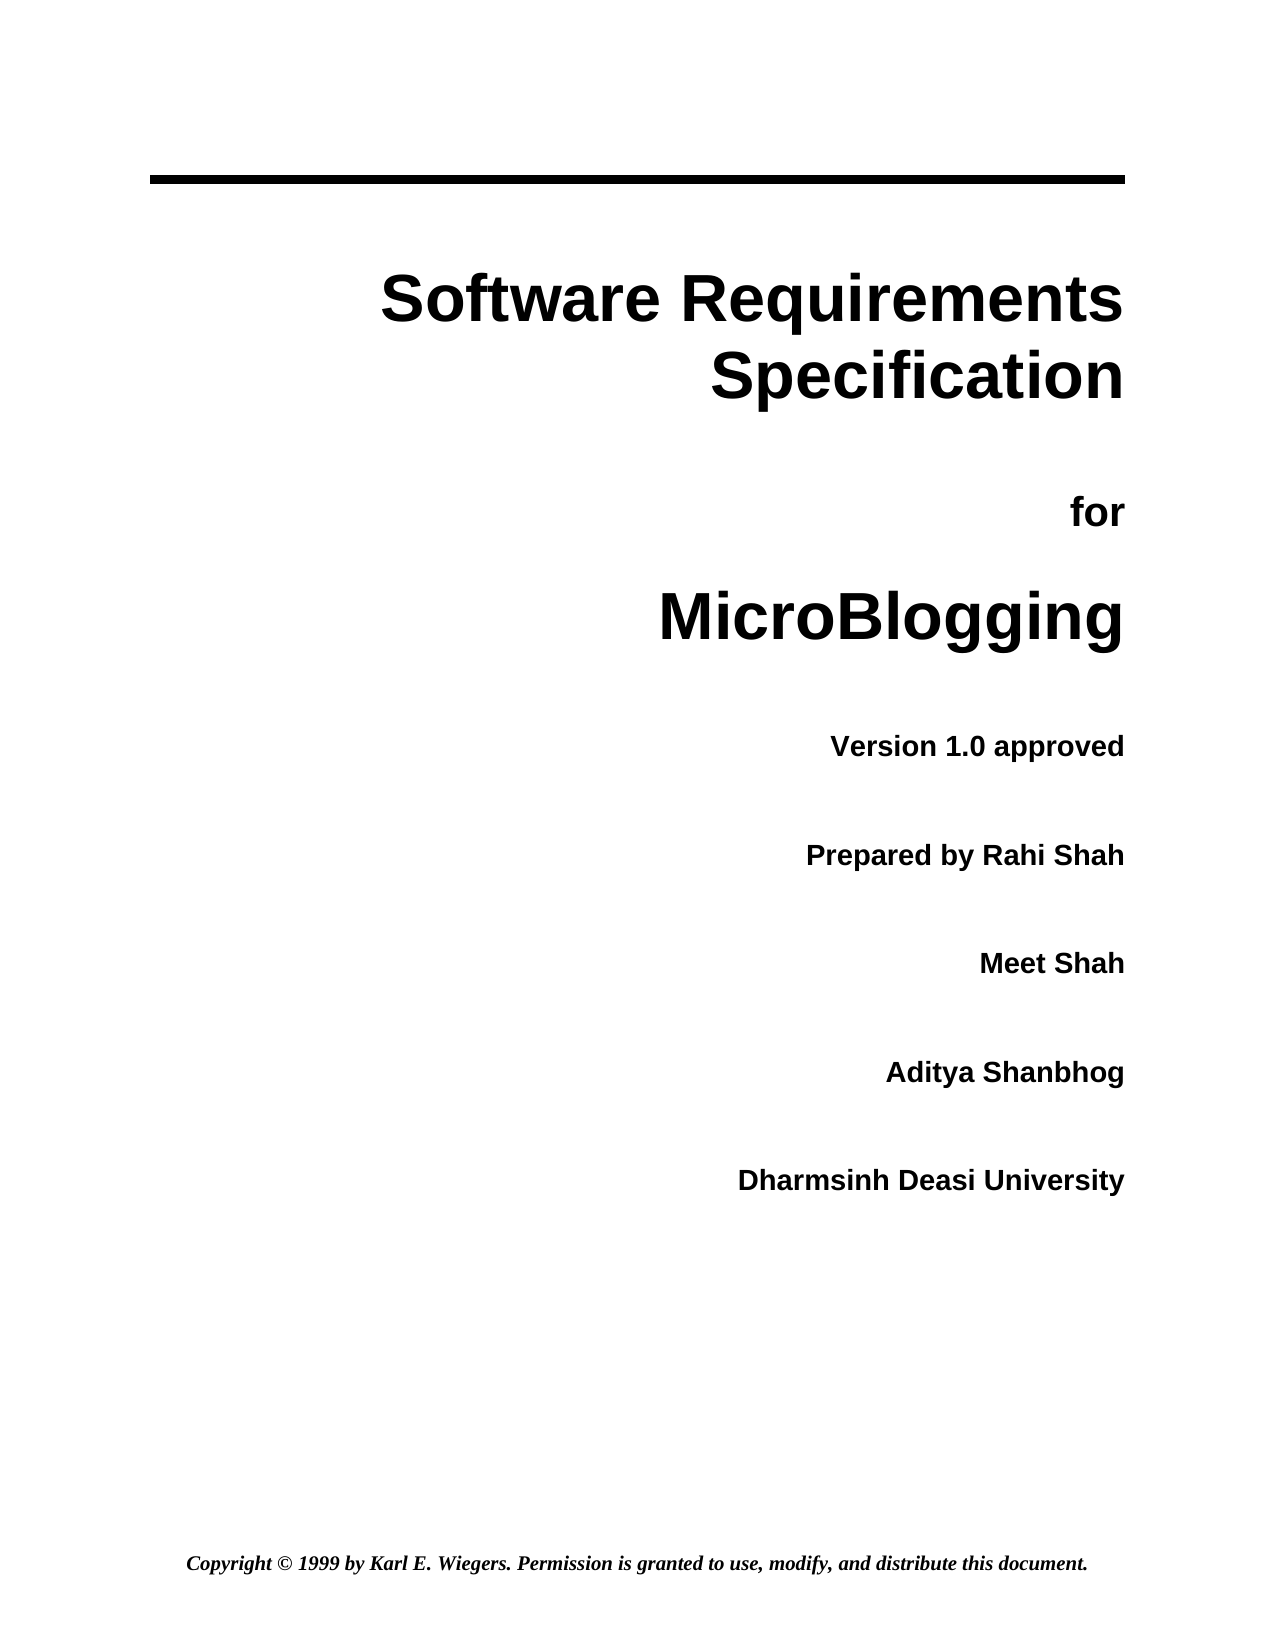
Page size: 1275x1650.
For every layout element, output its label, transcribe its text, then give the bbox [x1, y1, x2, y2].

text Dharmsinh Deasi University [150, 1163, 1125, 1197]
text Version 1.0 approved [150, 729, 1125, 762]
subtitle MicroBlogging [150, 577, 1125, 654]
text Meet Shah [150, 946, 1125, 979]
subtitle Software Requirements Specification [150, 259, 1125, 413]
subtitle for [150, 488, 1125, 536]
text Aditya Shanbhog [150, 1054, 1125, 1088]
text Prepared by Rahi Shah [150, 837, 1125, 871]
